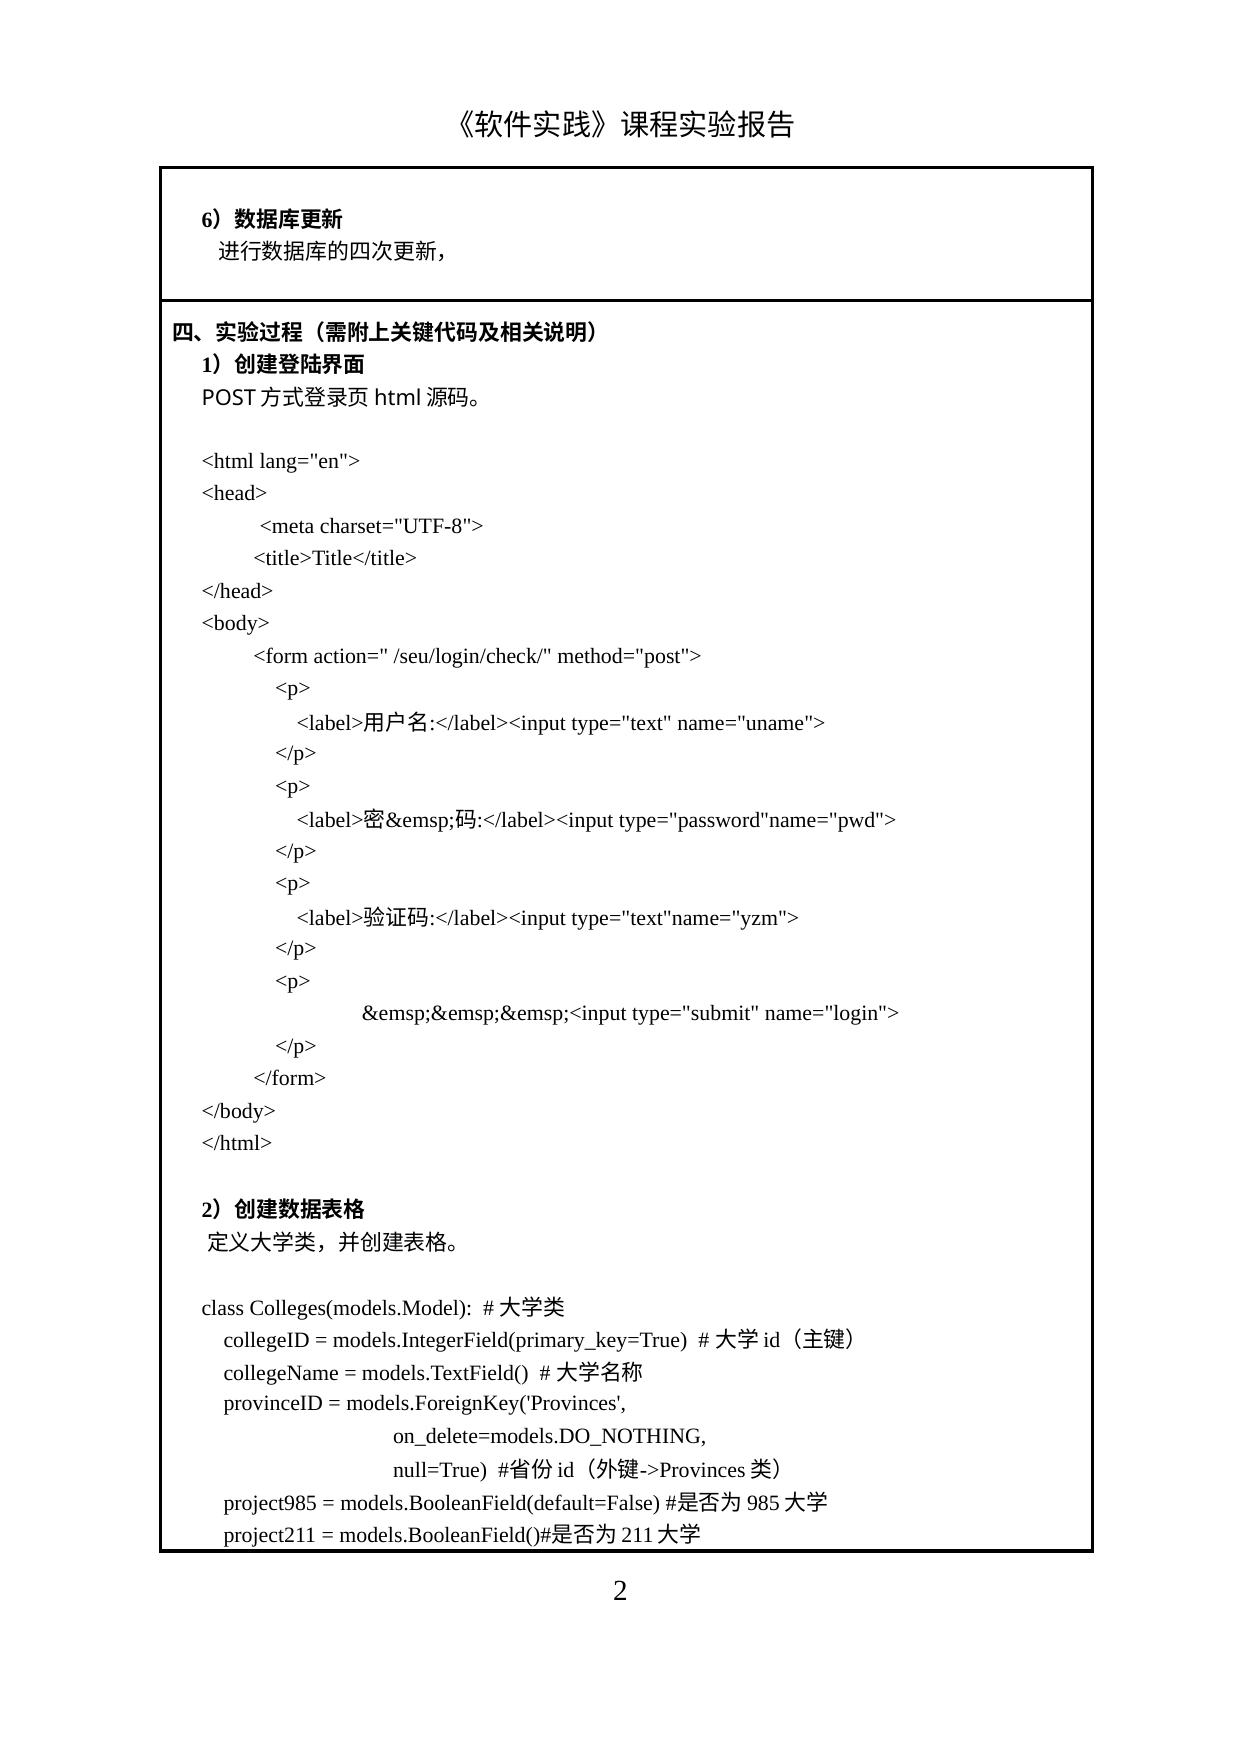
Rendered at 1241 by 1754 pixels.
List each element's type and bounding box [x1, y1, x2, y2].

table_cell [162, 169, 1091, 299]
table_cell [162, 302, 1091, 1549]
